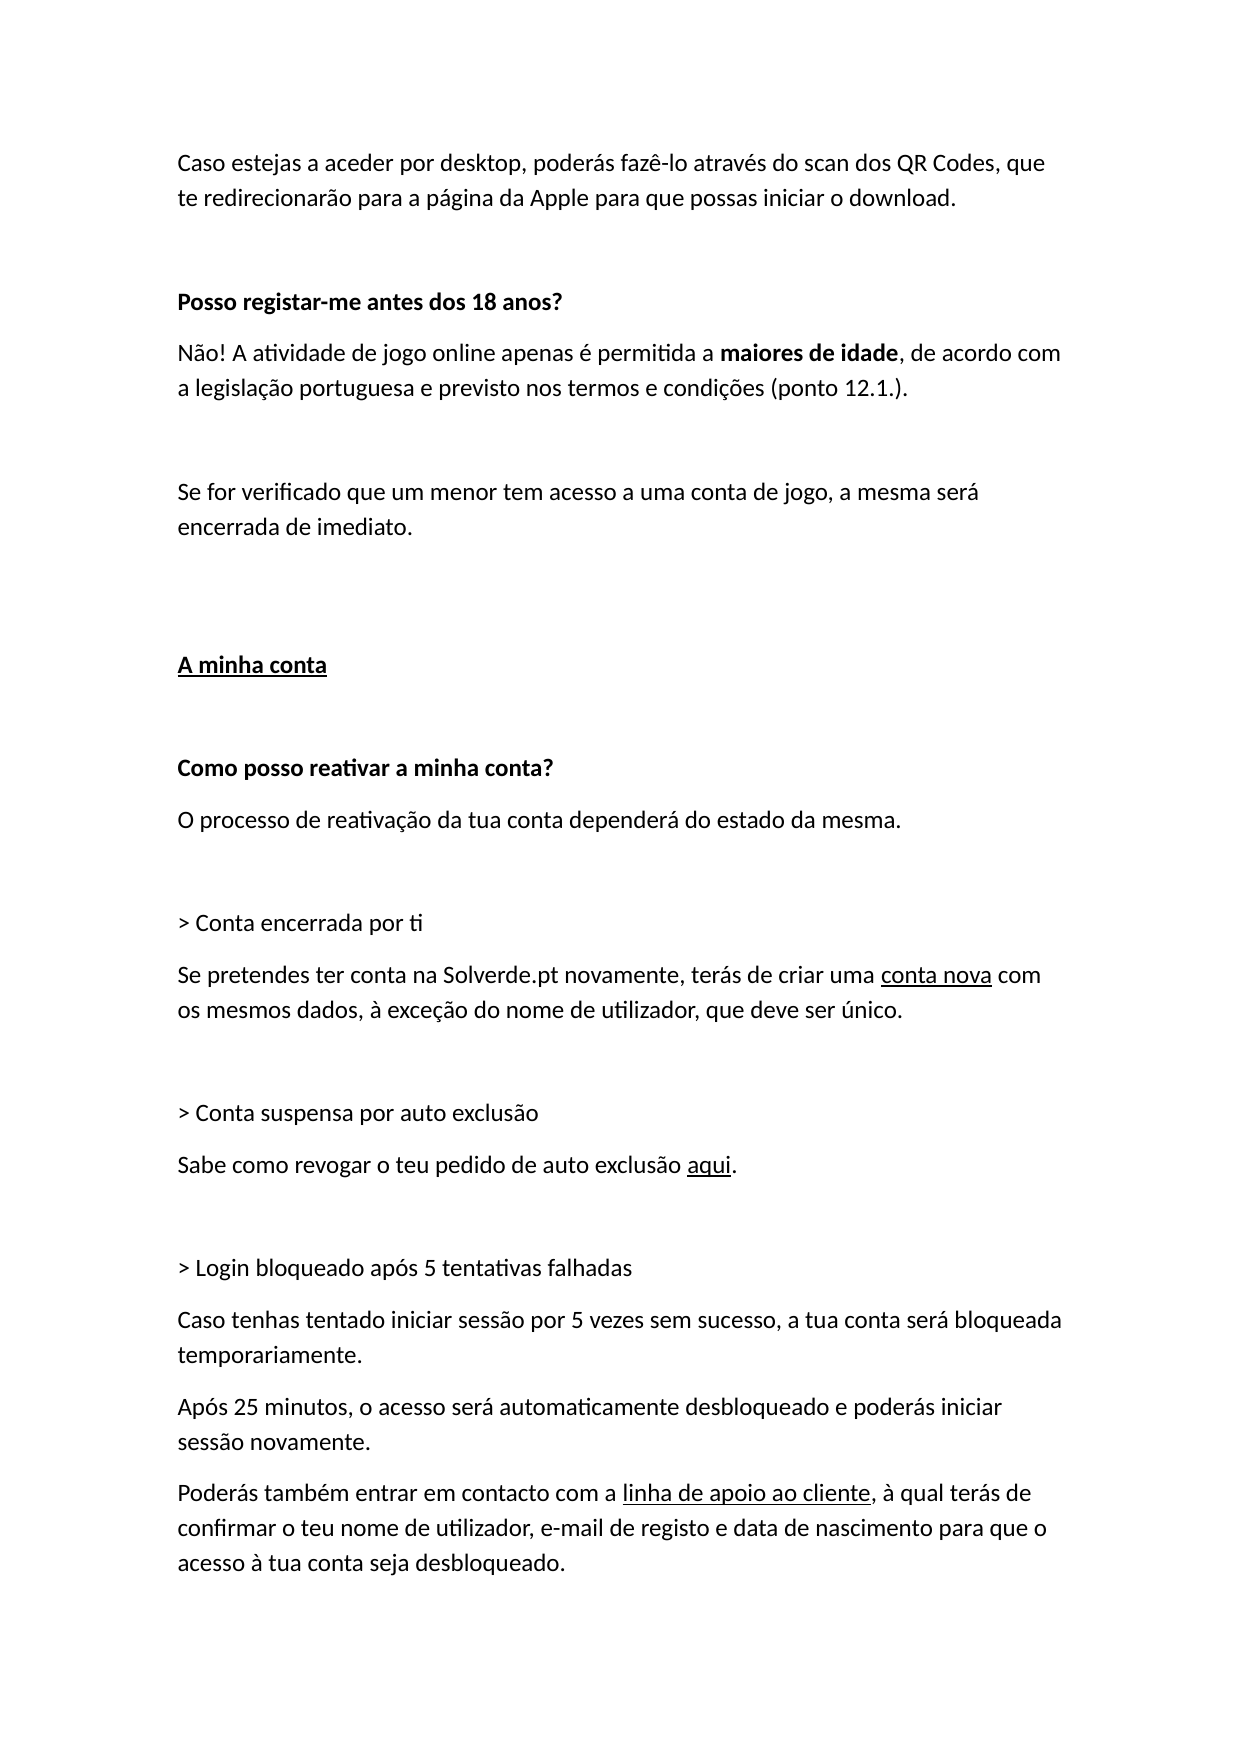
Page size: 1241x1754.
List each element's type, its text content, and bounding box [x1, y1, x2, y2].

text > Login bloqueado após 5 tentativas falhadas [177, 1253, 1063, 1283]
text Caso tenhas tentado iniciar sessão por 5 vezes sem sucesso, a tua conta será bloqueada temporariamente. [177, 1304, 1063, 1370]
text Sabe como revogar o teu pedido de auto exclusão aqui. [177, 1149, 1063, 1180]
text O processo de reativação da tua conta dependerá do estado da mesma. [177, 804, 1063, 835]
text > Conta encerrada por ti [177, 908, 1063, 938]
text Após 25 minutos, o acesso será automaticamente desbloqueado e poderás iniciar sessão novamente. [177, 1391, 1063, 1456]
text Não! A atividade de jogo online apenas é permitida a maiores de idade, de acordo com a legislação portuguesa e previsto nos termos e condições (ponto 12.1.). [177, 338, 1063, 403]
text Posso registar-me antes dos 18 anos? [177, 286, 1063, 316]
text Como posso reativar a minha conta? [177, 753, 1063, 783]
text A minha conta [177, 649, 1063, 680]
text Se for verificado que um menor tem acesso a uma conta de jogo, a mesma será encerrada de imediato. [177, 476, 1063, 541]
text Caso estejas a aceder por desktop, poderás fazê-lo através do scan dos QR Codes, que te redirecionarão para a página da Apple para que possas iniciar o download. [177, 148, 1063, 213]
text > Conta suspensa por auto exclusão [177, 1098, 1063, 1128]
text Poderás também entrar em contacto com a linha de apoio ao cliente, à qual terás de confirmar o teu nome de utilizador, e-mail de registo e data de nascimento para que o acesso à tua conta seja desbloqueado. [177, 1478, 1063, 1578]
text Se pretendes ter conta na Solverde.pt novamente, terás de criar uma conta nova com os mesmos dados, à exceção do nome de utilizador, que deve ser único. [177, 959, 1063, 1025]
